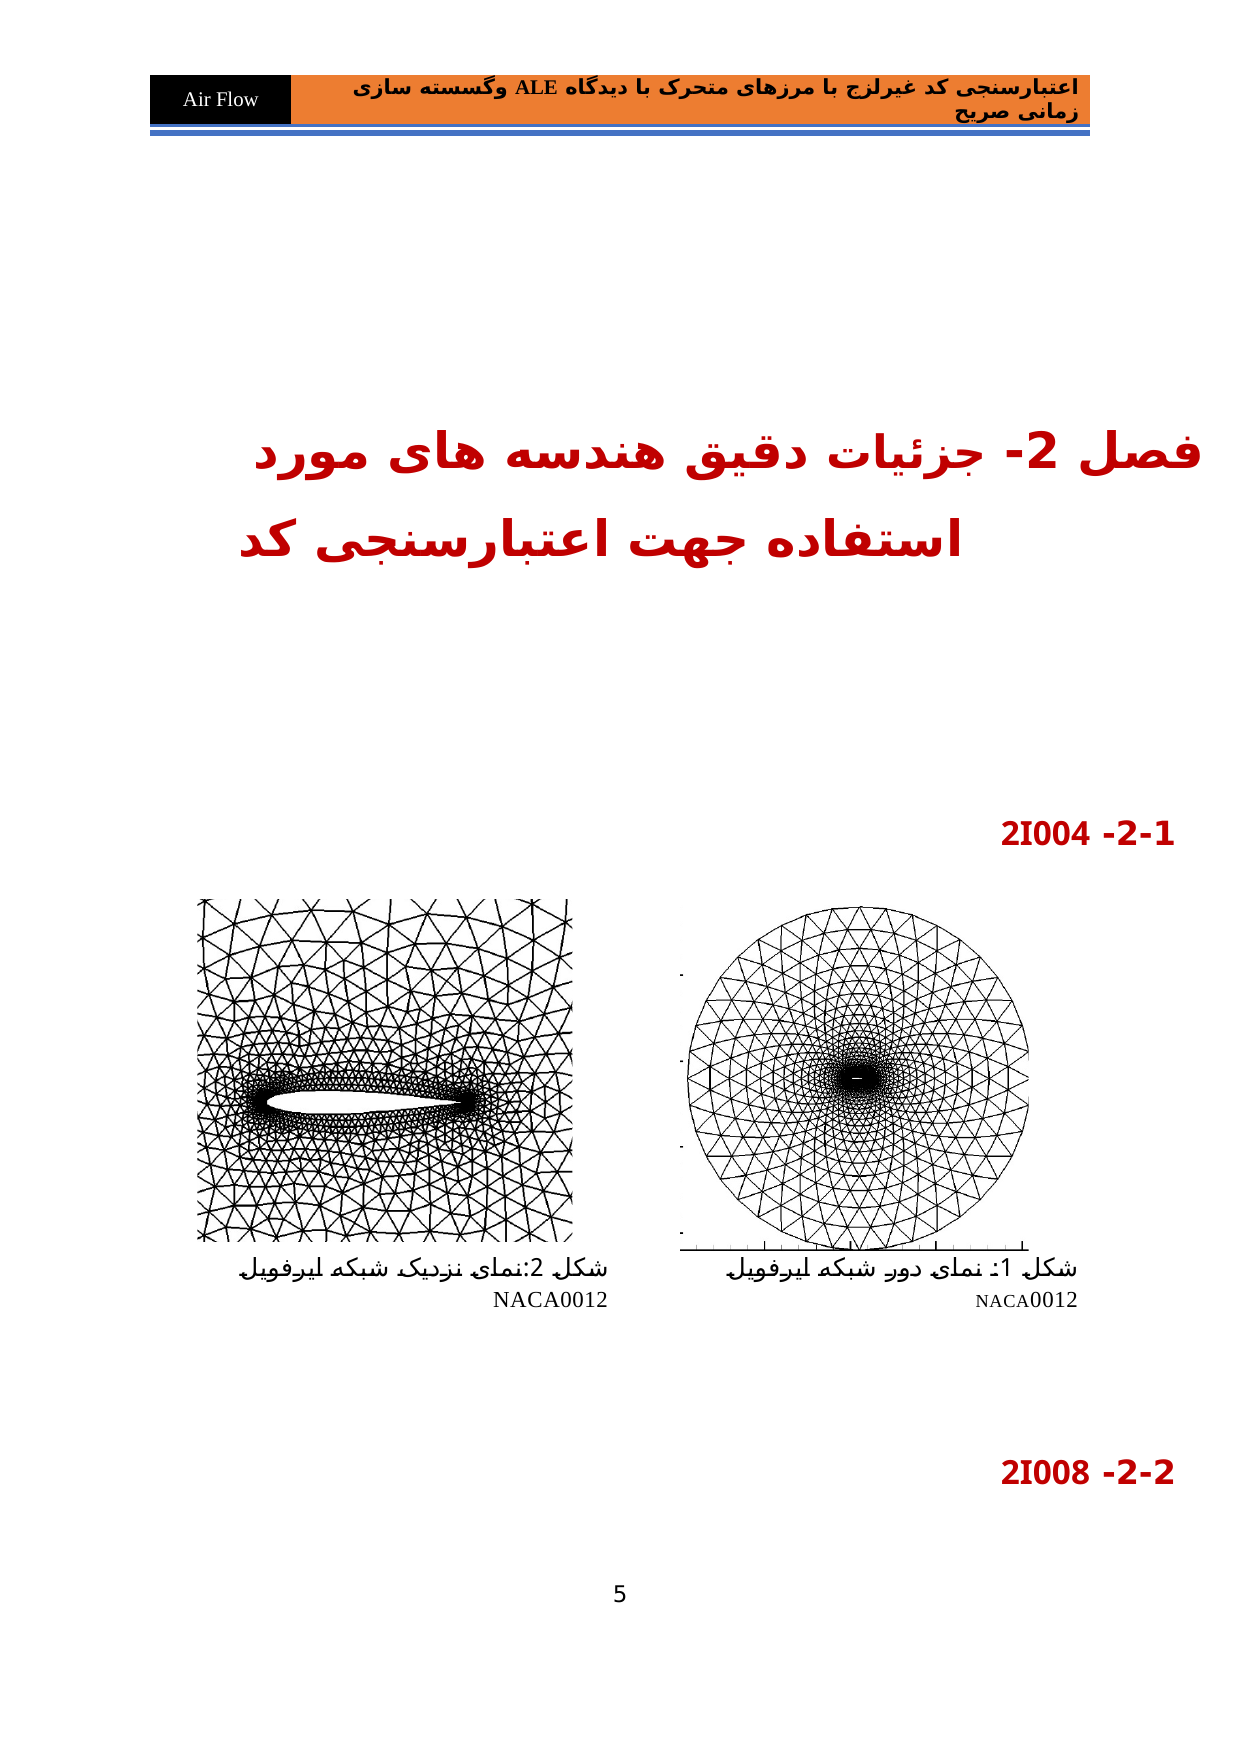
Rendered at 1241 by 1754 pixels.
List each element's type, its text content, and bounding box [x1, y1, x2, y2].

subtitle جزئیات دقیق هندسه های مورد استفاده جهت اعتبارسنجی کد [150, 422, 1090, 568]
picture [197, 899, 573, 1242]
subtitle 2I004 [150, 809, 1090, 855]
subtitle 2I008 [150, 1449, 1090, 1494]
table_cell شکل 2:نمای نزدیک شبکه ایرفویل NACA0012 [150, 1253, 619, 1416]
table_cell شکل 1: نمای دور شبکه ایرفویل naca0012 [620, 1253, 1089, 1416]
table_header [150, 900, 619, 1253]
picture [680, 899, 1029, 1252]
table_header [620, 900, 1089, 1253]
